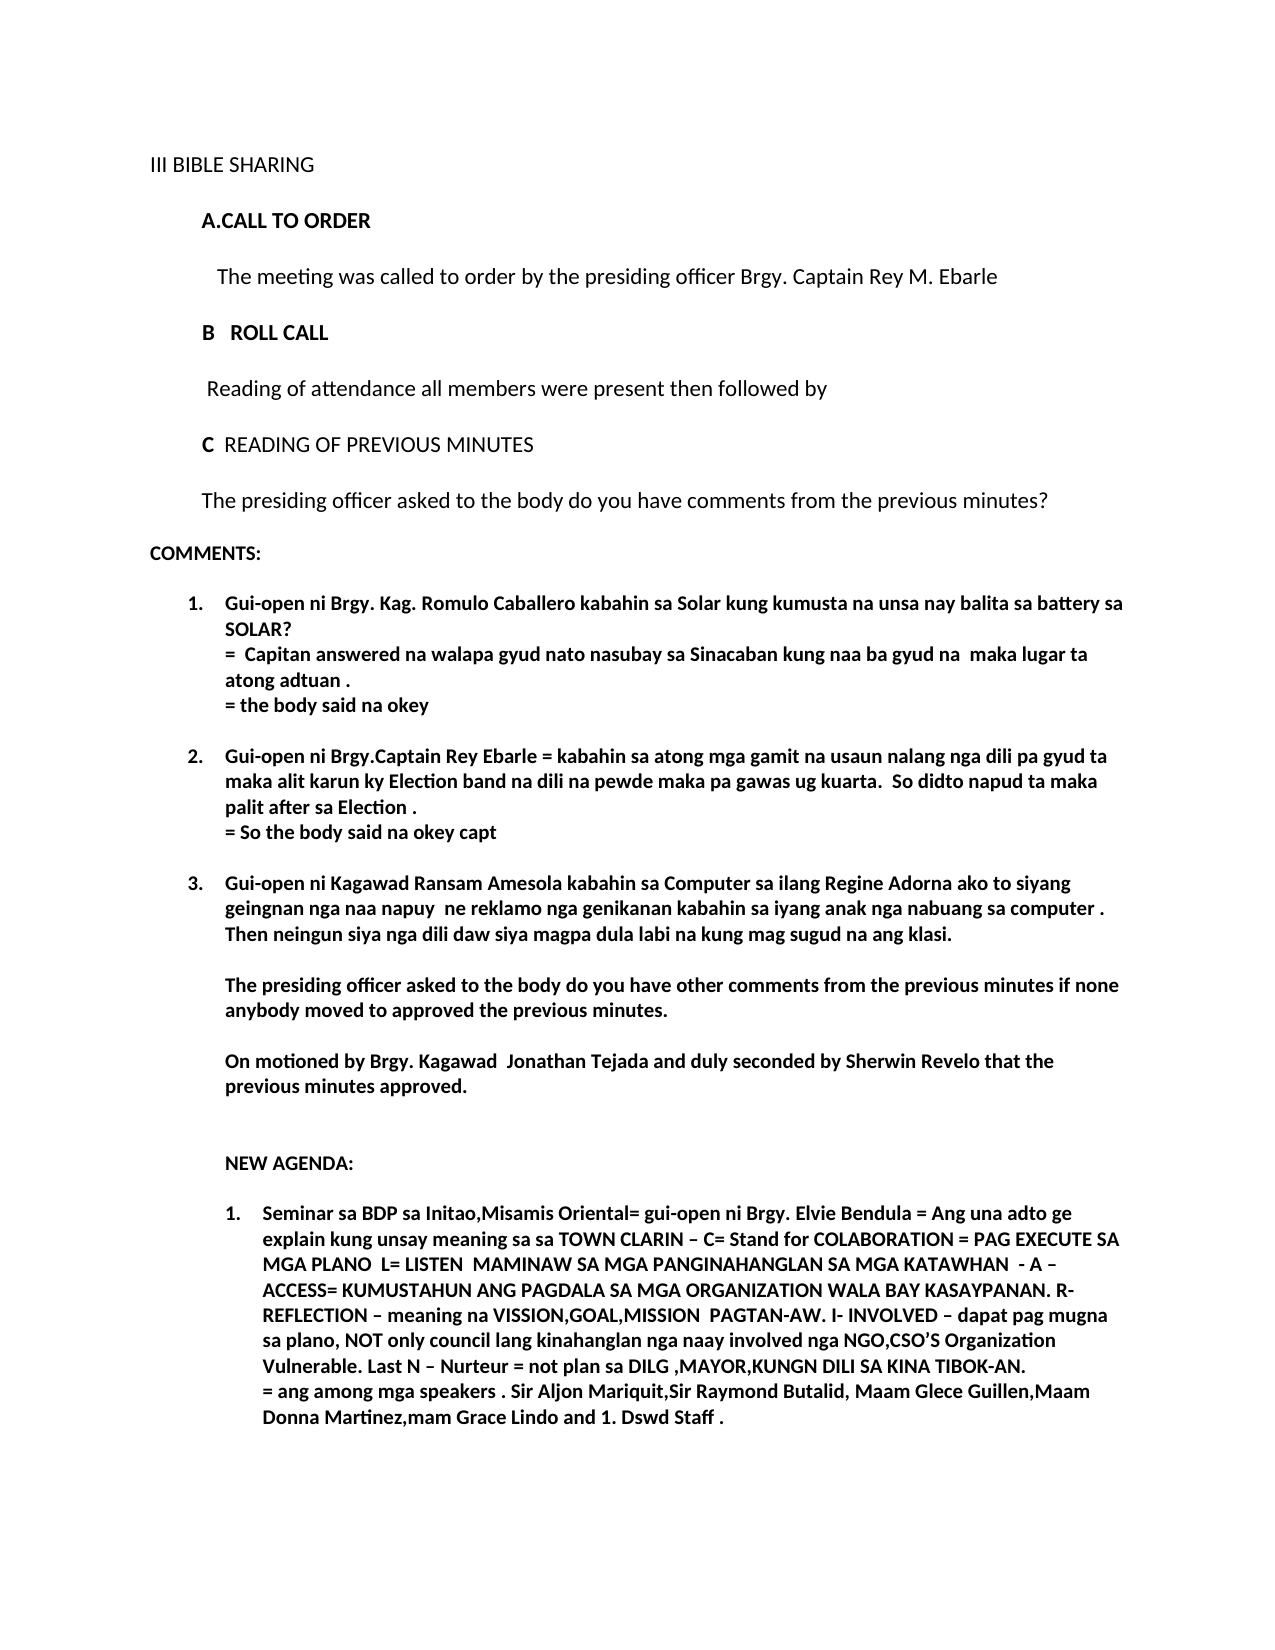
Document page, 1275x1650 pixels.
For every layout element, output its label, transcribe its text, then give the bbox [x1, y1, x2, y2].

text C READING OF PREVIOUS MINUTES [150, 430, 1125, 458]
text The presiding officer asked to the body do you have other comments from the previous minutes if none anybody moved to approved the previous minutes. [225, 972, 1125, 1023]
text COMMENTS: [150, 540, 1125, 565]
list Gui-open ni Brgy.Captain Rey Ebarle = kabahin sa atong mga gamit na usaun nalang nga dili pa gyud ta maka alit karun ky Election band na dili na pewde maka pa gawas ug kuarta. So didto napud ta maka palit after sa Election . [187, 743, 1125, 819]
text = Capitan answered na walapa gyud nato nasubay sa Sinacaban kung naa ba gyud na maka lugar ta atong adtuan . [225, 641, 1125, 692]
text = the body said na okey [225, 692, 1125, 718]
text A.CALL TO ORDER [150, 206, 1125, 234]
text = ang among mga speakers . Sir Aljon Mariquit,Sir Raymond Butalid, Maam Glece Guillen,Maam Donna Martinez,mam Grace Lindo and 1. Dswd Staff . [262, 1378, 1125, 1429]
list Gui-open ni Brgy. Kag. Romulo Caballero kabahin sa Solar kung kumusta na unsa nay balita sa battery sa SOLAR? [187, 591, 1125, 641]
text Reading of attendance all members were present then followed by [150, 374, 1125, 402]
text The presiding officer asked to the body do you have comments from the previous minutes? [150, 486, 1125, 514]
list Gui-open ni Kagawad Ransam Amesola kabahin sa Computer sa ilang Regine Adorna ako to siyang geingnan nga naa napuy ne reklamo nga genikanan kabahin sa iyang anak nga nabuang sa computer . Then neingun siya nga dili daw siya magpa dula labi na kung mag sugud na ang klasi. [187, 870, 1125, 946]
text III BIBLE SHARING [150, 150, 1125, 178]
text On motioned by Brgy. Kagawad Jonathan Tejada and duly seconded by Sherwin Revelo that the previous minutes approved. [225, 1048, 1125, 1099]
text = So the body said na okey capt [225, 819, 1125, 845]
text NEW AGENDA: [225, 1150, 1125, 1175]
text The meeting was called to order by the presiding officer Brgy. Captain Rey M. Ebarle [150, 262, 1125, 290]
list Seminar sa BDP sa Initao,Misamis Oriental= gui-open ni Brgy. Elvie Bendula = Ang una adto ge explain kung unsay meaning sa sa TOWN CLARIN – C= Stand for COLABORATION = PAG EXECUTE SA MGA PLANO L= LISTEN MAMINAW SA MGA PANGINAHANGLAN SA MGA KATAWHAN - A – ACCESS= KUMUSTAHUN ANG PAGDALA SA MGA ORGANIZATION WALA BAY KASAYPANAN. R- REFLECTION – meaning na VISSION,GOAL,MISSION PAGTAN-AW. I- INVOLVED – dapat pag mugna sa plano, NOT only council lang kinahanglan nga naay involved nga NGO,CSO’S Organization Vulnerable. Last N – Nurteur = not plan sa DILG ,MAYOR,KUNGN DILI SA KINA TIBOK-AN. [225, 1201, 1125, 1378]
text B ROLL CALL [150, 318, 1125, 346]
